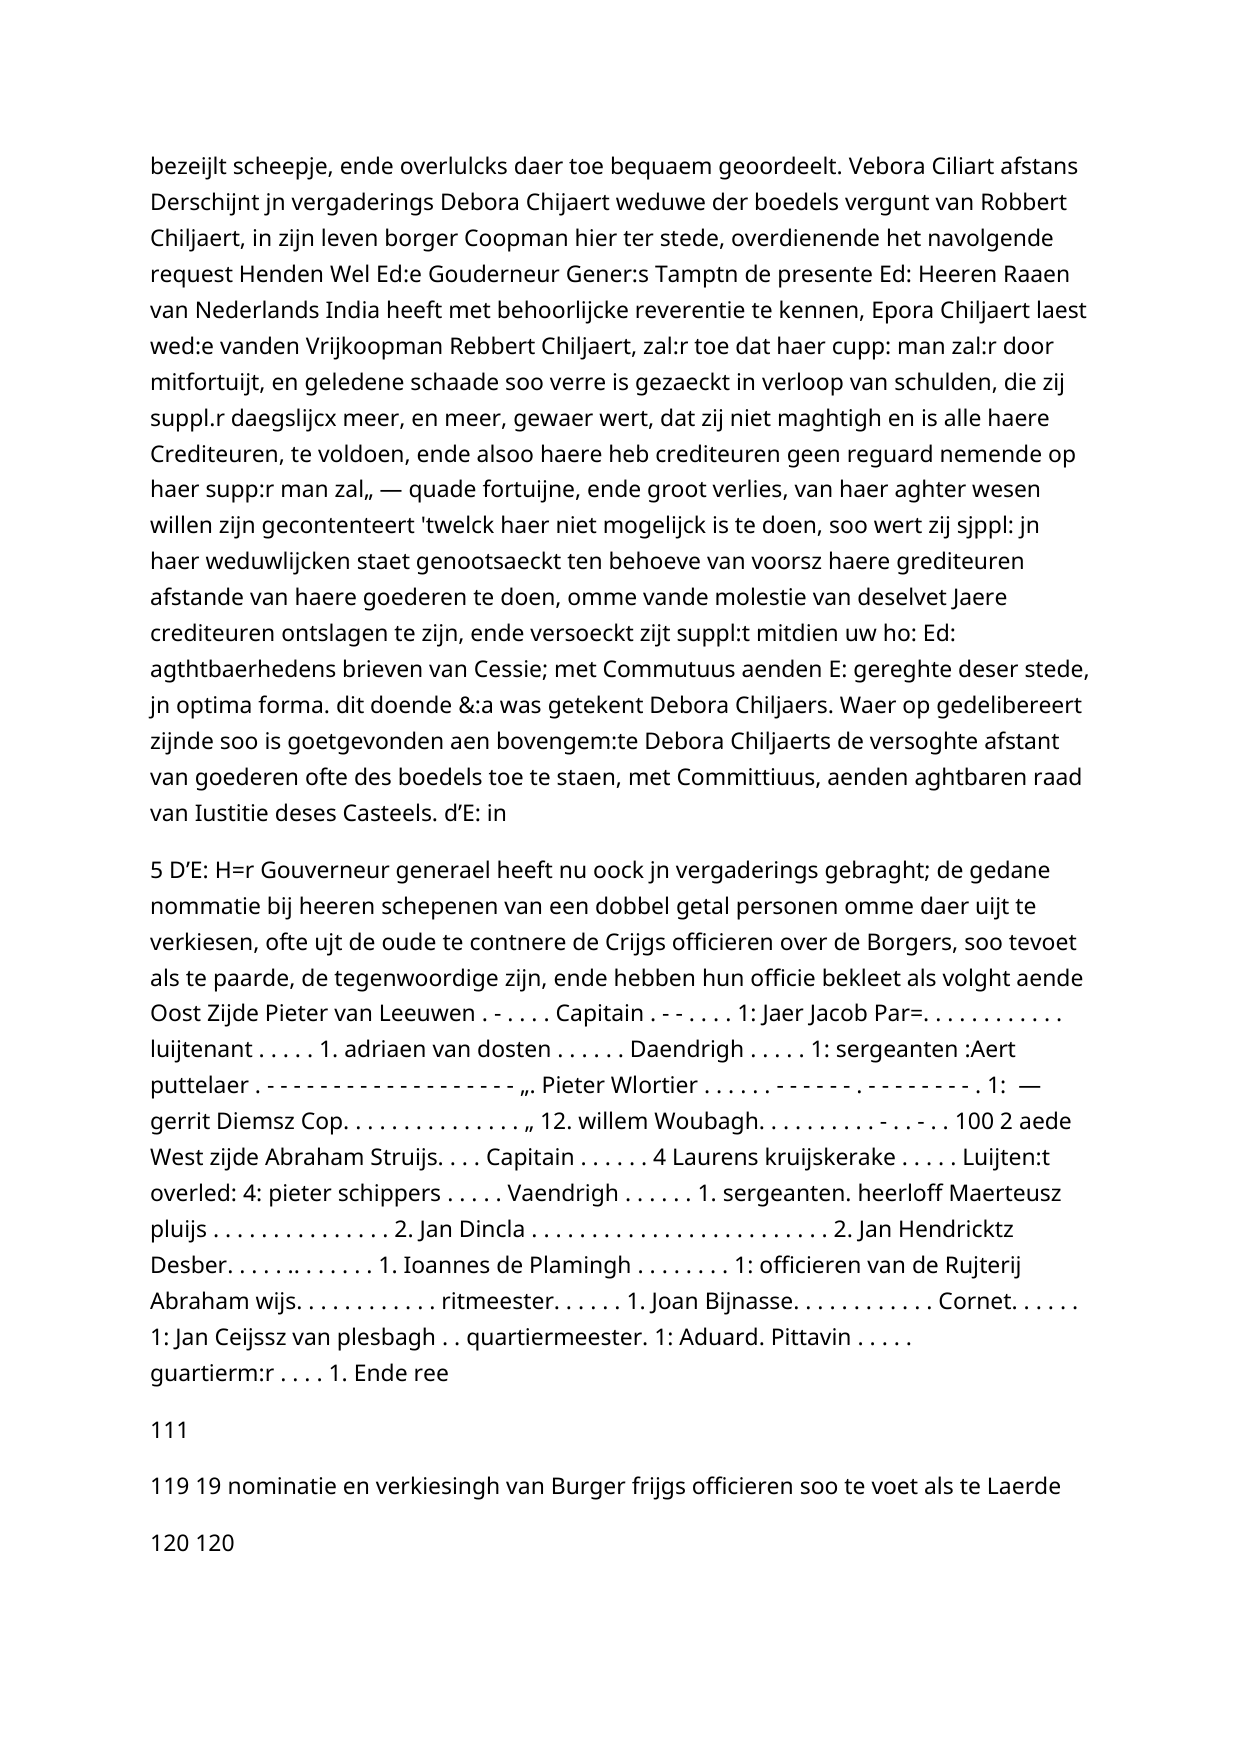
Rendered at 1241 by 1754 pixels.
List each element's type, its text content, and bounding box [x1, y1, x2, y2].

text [150, 150, 1090, 828]
text 111 [150, 1413, 1090, 1445]
text 120 120 [150, 1527, 1090, 1558]
text 5 D’E: H=r Gouverneur generael heeft nu oock jn vergaderings gebraght; de gedane nommatie bij heeren schepenen van een dobbel getal personen omme daer uijt te verkiesen, ofte ujt de oude te contnere de Crijgs officieren over de Borgers, soo tevoet als te paarde, de tegenwoordige zijn, ende hebben hun officie bekleet als volght aende Oost Zijde Pieter van Leeuwen . - . . . . Capitain . - - . . . . 1: Jaer Jacob Par=. . . . . . . . . . . . luijtenant . . . . . 1. adriaen van dosten . . . . . . Daendrigh . . . . . 1: sergeanten :Aert puttelaer . - - - - - - - - - - - - - - - - - - - „. Pieter Wlortier . . . . . . - - - - - - . - - - - - - - - . 1: — gerrit Diemsz Cop. . . . . . . . . . . . . . . „ 12. willem Woubagh. . . . . . . . . . - . . - . . 100 2 aede West zijde Abraham Struijs. . . . Capitain . . . . . . 4 Laurens kruijskerake . . . . . Luijten:t overled: 4: pieter schippers . . . . . Vaendrigh . . . . . . 1. sergeanten. heerloff Maerteusz pluijs . . . . . . . . . . . . . . . 2. Jan Dincla . . . . . . . . . . . . . . . . . . . . . . . . . 2. Jan Hendricktz Desber. . . . . .. . . . . . . 1. Ioannes de Plamingh . . . . . . . . 1: officieren van de Rujterij Abraham wijs. . . . . . . . . . . . ritmeester. . . . . . 1. Joan Bijnasse. . . . . . . . . . . . Cornet. . . . . . 1: Jan Ceijssz van plesbagh . . quartiermeester. 1: Aduard. Pittavin . . . . . guartierm:r . . . . 1. Ende ree [150, 854, 1090, 1388]
text 119 19 nominatie en verkiesingh van Burger frijgs officieren soo te voet als te Laerde [150, 1470, 1090, 1502]
